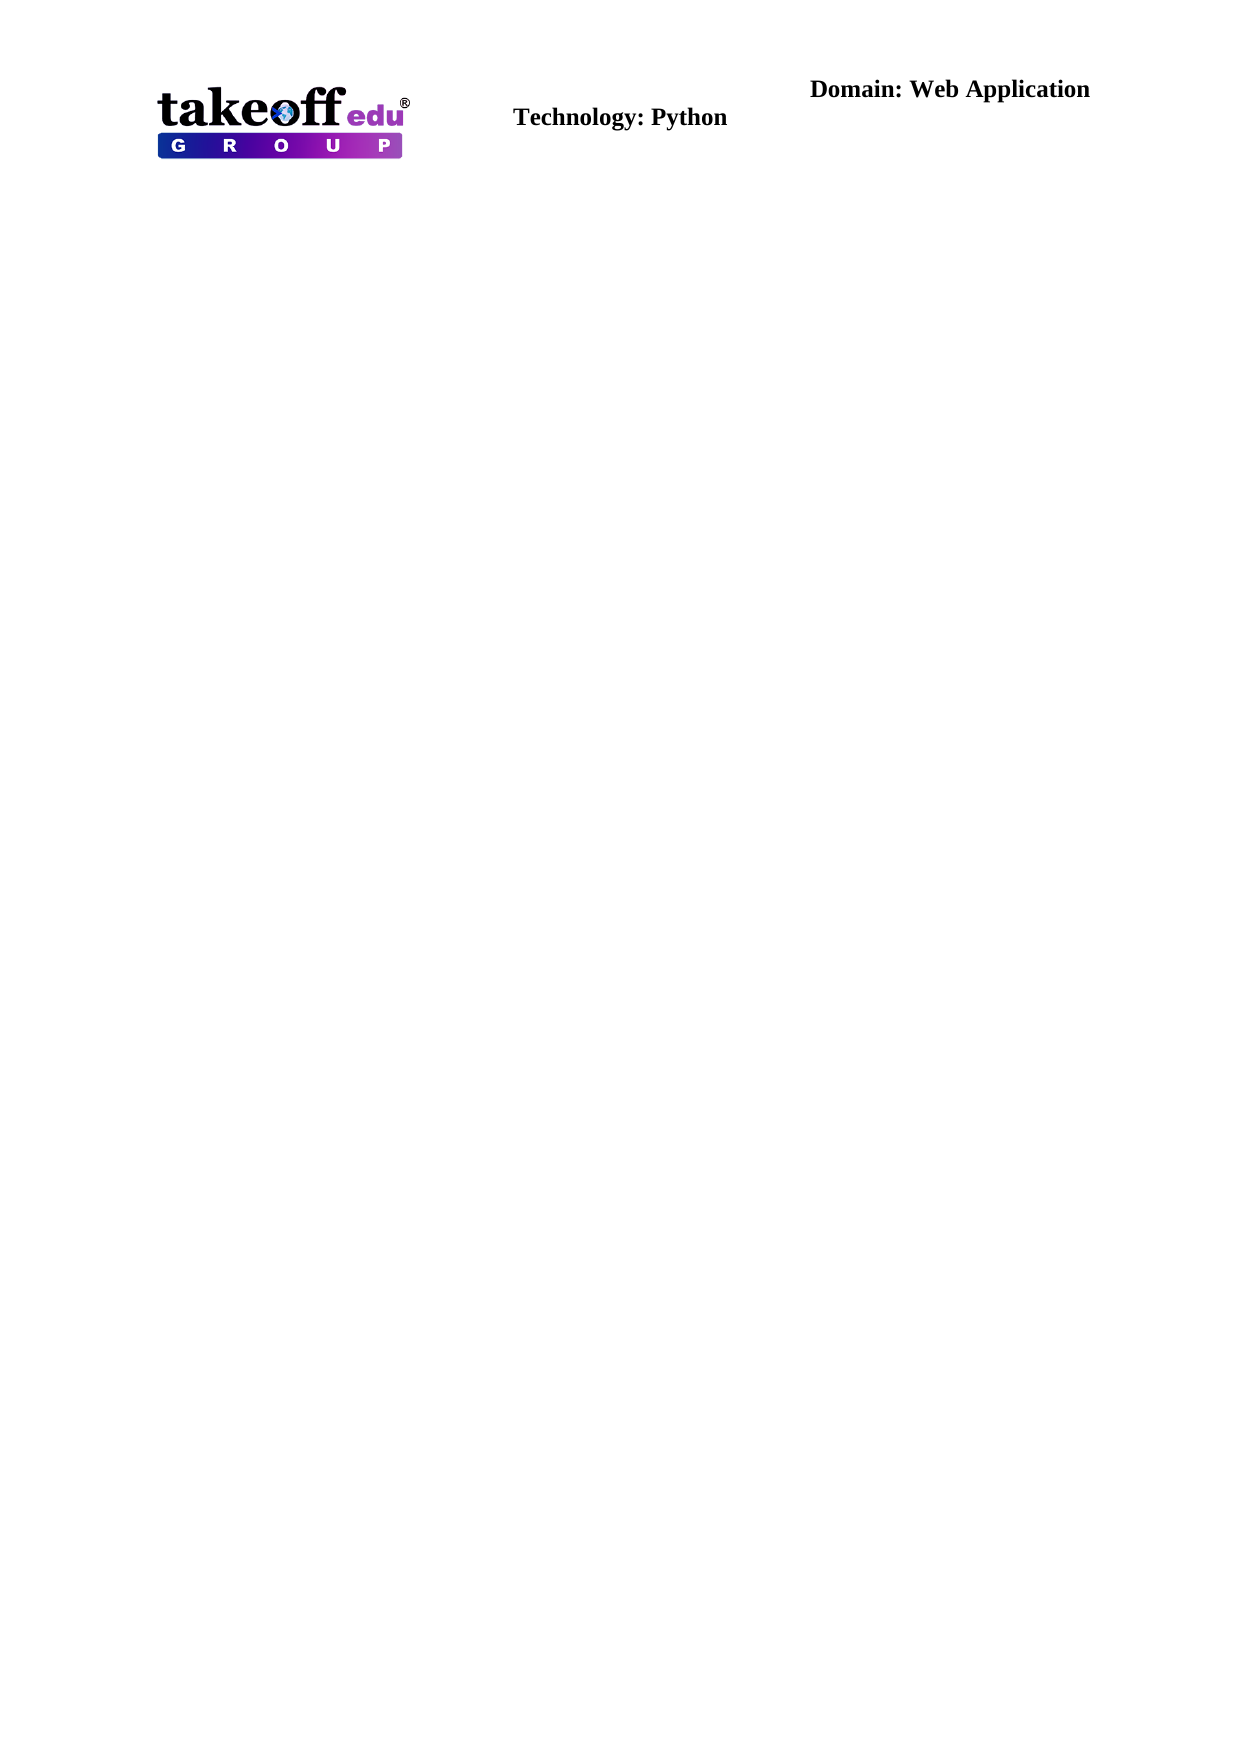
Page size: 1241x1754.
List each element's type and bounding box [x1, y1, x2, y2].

picture [154, 82, 413, 169]
